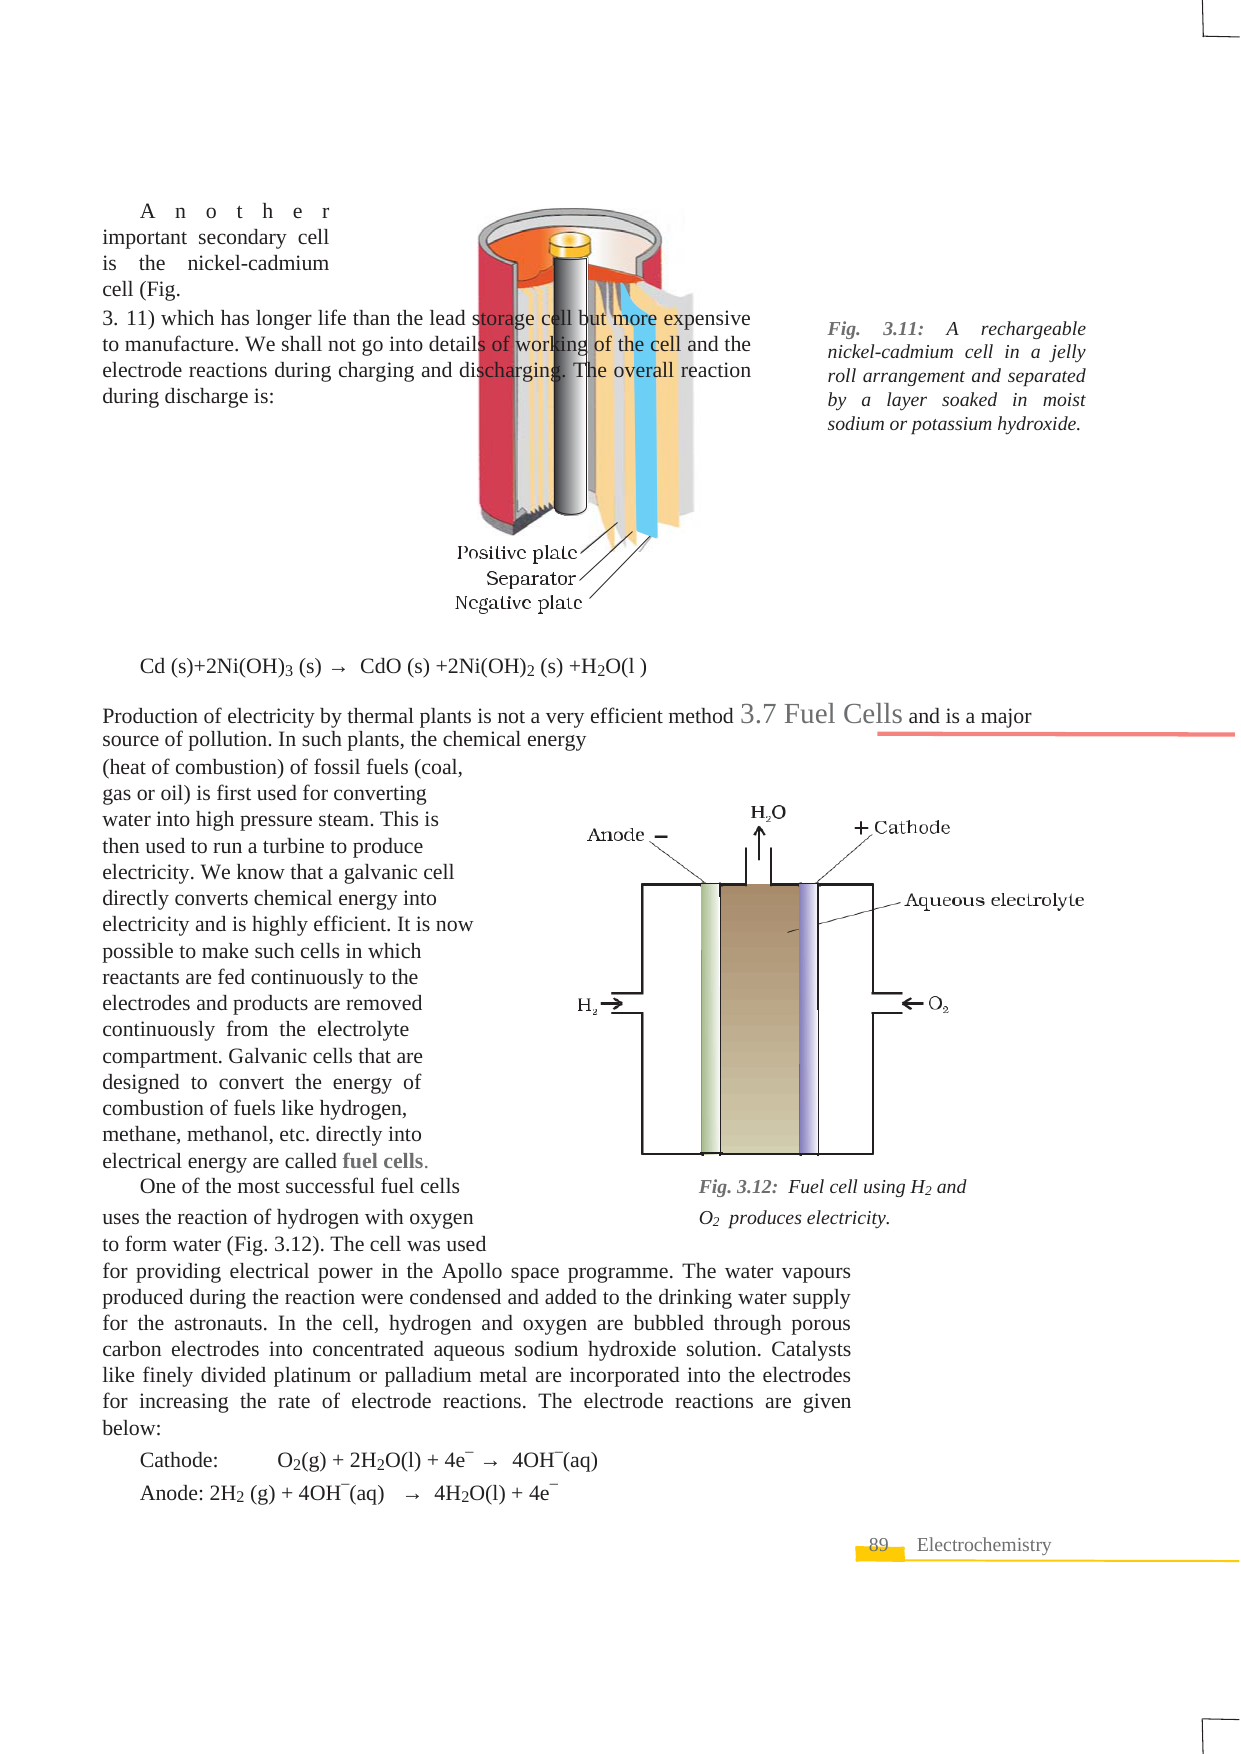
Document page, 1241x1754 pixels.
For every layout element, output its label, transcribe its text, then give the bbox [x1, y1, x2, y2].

text 89 Electrochemistry [869, 1533, 1090, 1556]
text Fig. 3.11: A rechargeable nickel-cadmium cell in a jelly roll arrangement and separated by a layer soaked in moist sodium or potassium hydroxide. [827, 317, 1086, 434]
picture [453, 206, 703, 304]
text A n o t h e r important secondary cell is the nickel-cadmium cell (Fig. [102, 198, 329, 301]
text Cathode: O2(g) + 2H2O(l) + 4e– → 4OH–(aq) [139, 1441, 1090, 1473]
text for providing electrical power in the Apollo space programme. The water vapours produced during the reaction were condensed and added to the drinking water supply for the astronauts. In the cell, hydrogen and oxygen are bubbled through porous carbon electrodes into concentrated aqueous sodium hydroxide solution. Catalysts like finely divided platinum or palladium metal are incorporated into the electrodes for increasing the rate of electrode reactions. The electrode reactions are given below: [102, 1258, 853, 1440]
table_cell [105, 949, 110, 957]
text Cd (s)+2Ni(OH)3 (s) → CdO (s) +2Ni(OH)2 (s) +H2O(l ) [139, 647, 1090, 679]
text (heat of combustion) of fossil fuels (coal, [102, 754, 1090, 779]
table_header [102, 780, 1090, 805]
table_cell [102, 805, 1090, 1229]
picture [453, 408, 703, 615]
text Production of electricity by thermal plants is not a very efficient method 3.7 Fuel Cells and is a major source of pollution. In such plants, the chemical energy [102, 701, 1040, 752]
text to form water (Fig. 3.12). The cell was used [102, 1231, 1090, 1257]
text Anode: 2H2 (g) + 4OH–(aq) → 4H2O(l) + 4e– [139, 1473, 1090, 1506]
list 11) which has longer life than the lead storage cell but more expensive to manufacture. We shall not go into details of working of the cell and the electrode reactions during charging and discharging. The overall reaction during discharge is: [102, 304, 752, 408]
